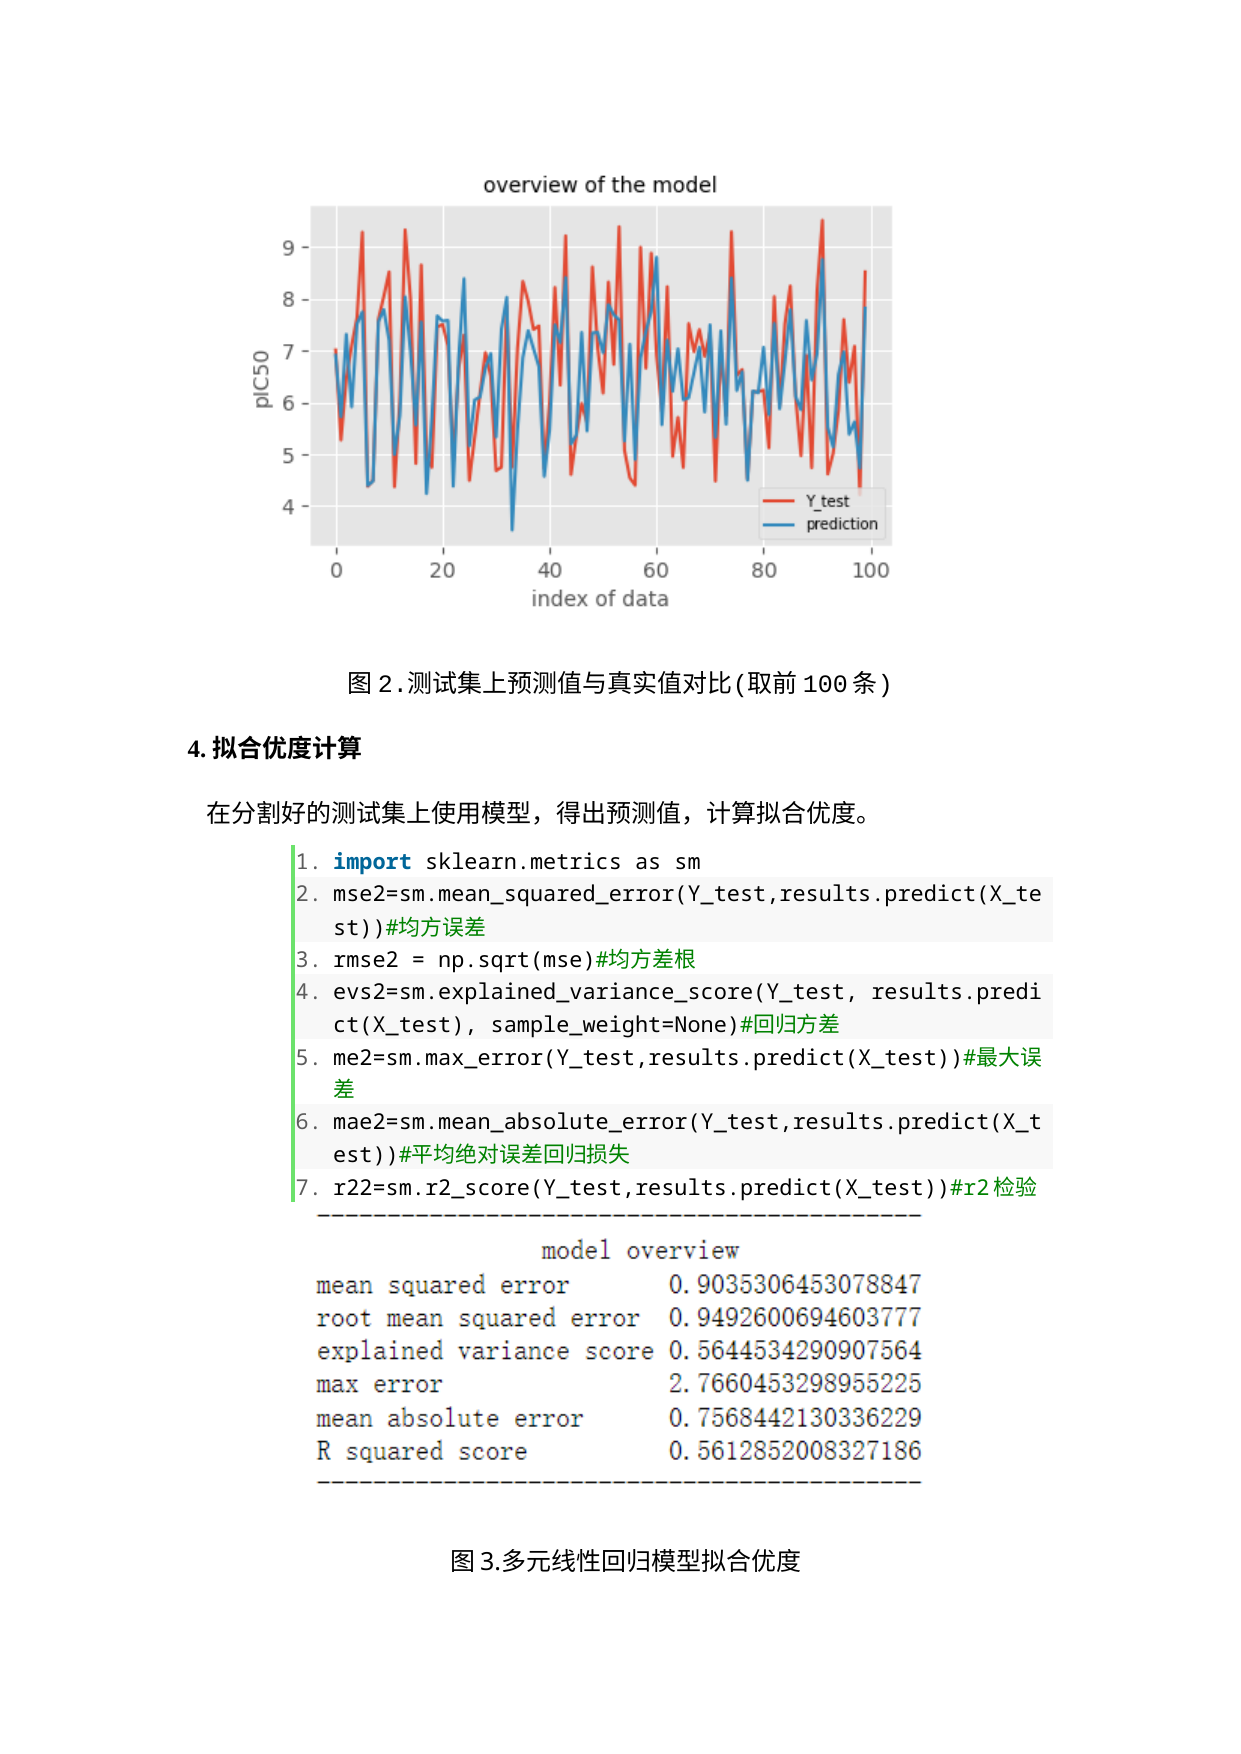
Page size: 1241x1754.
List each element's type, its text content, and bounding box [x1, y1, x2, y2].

text 图3.多元线性回归模型拟合优度 [225, 1527, 1053, 1592]
picture [237, 162, 905, 626]
picture [306, 1202, 938, 1496]
text 图2.测试集上预测值与真实值对比(取前100条) [187, 649, 1053, 714]
list import sklearn.metrics as sm [291, 844, 1053, 877]
list evs2=sm.explained_variance_score(Y_test, results.predict(X_test), sample_weight=None)#回归方差 [295, 974, 1053, 1039]
list mae2=sm.mean_absolute_error(Y_test,results.predict(X_test))#平均绝对误差回归损失 [295, 1104, 1053, 1169]
list rmse2 = np.sqrt(mse)#均方差根 [295, 942, 1053, 974]
list r22=sm.r2_score(Y_test,results.predict(X_test))#r2检验 [295, 1169, 1053, 1202]
list me2=sm.max_error(Y_test,results.predict(X_test))#最大误差 [295, 1039, 1053, 1104]
list mse2=sm.mean_squared_error(Y_test,results.predict(X_test))#均方误差 [295, 877, 1053, 942]
text 在分割好的测试集上使用模型，得出预测值，计算拟合优度。 [187, 779, 1053, 844]
text 4. 拟合优度计算 [187, 714, 1053, 779]
